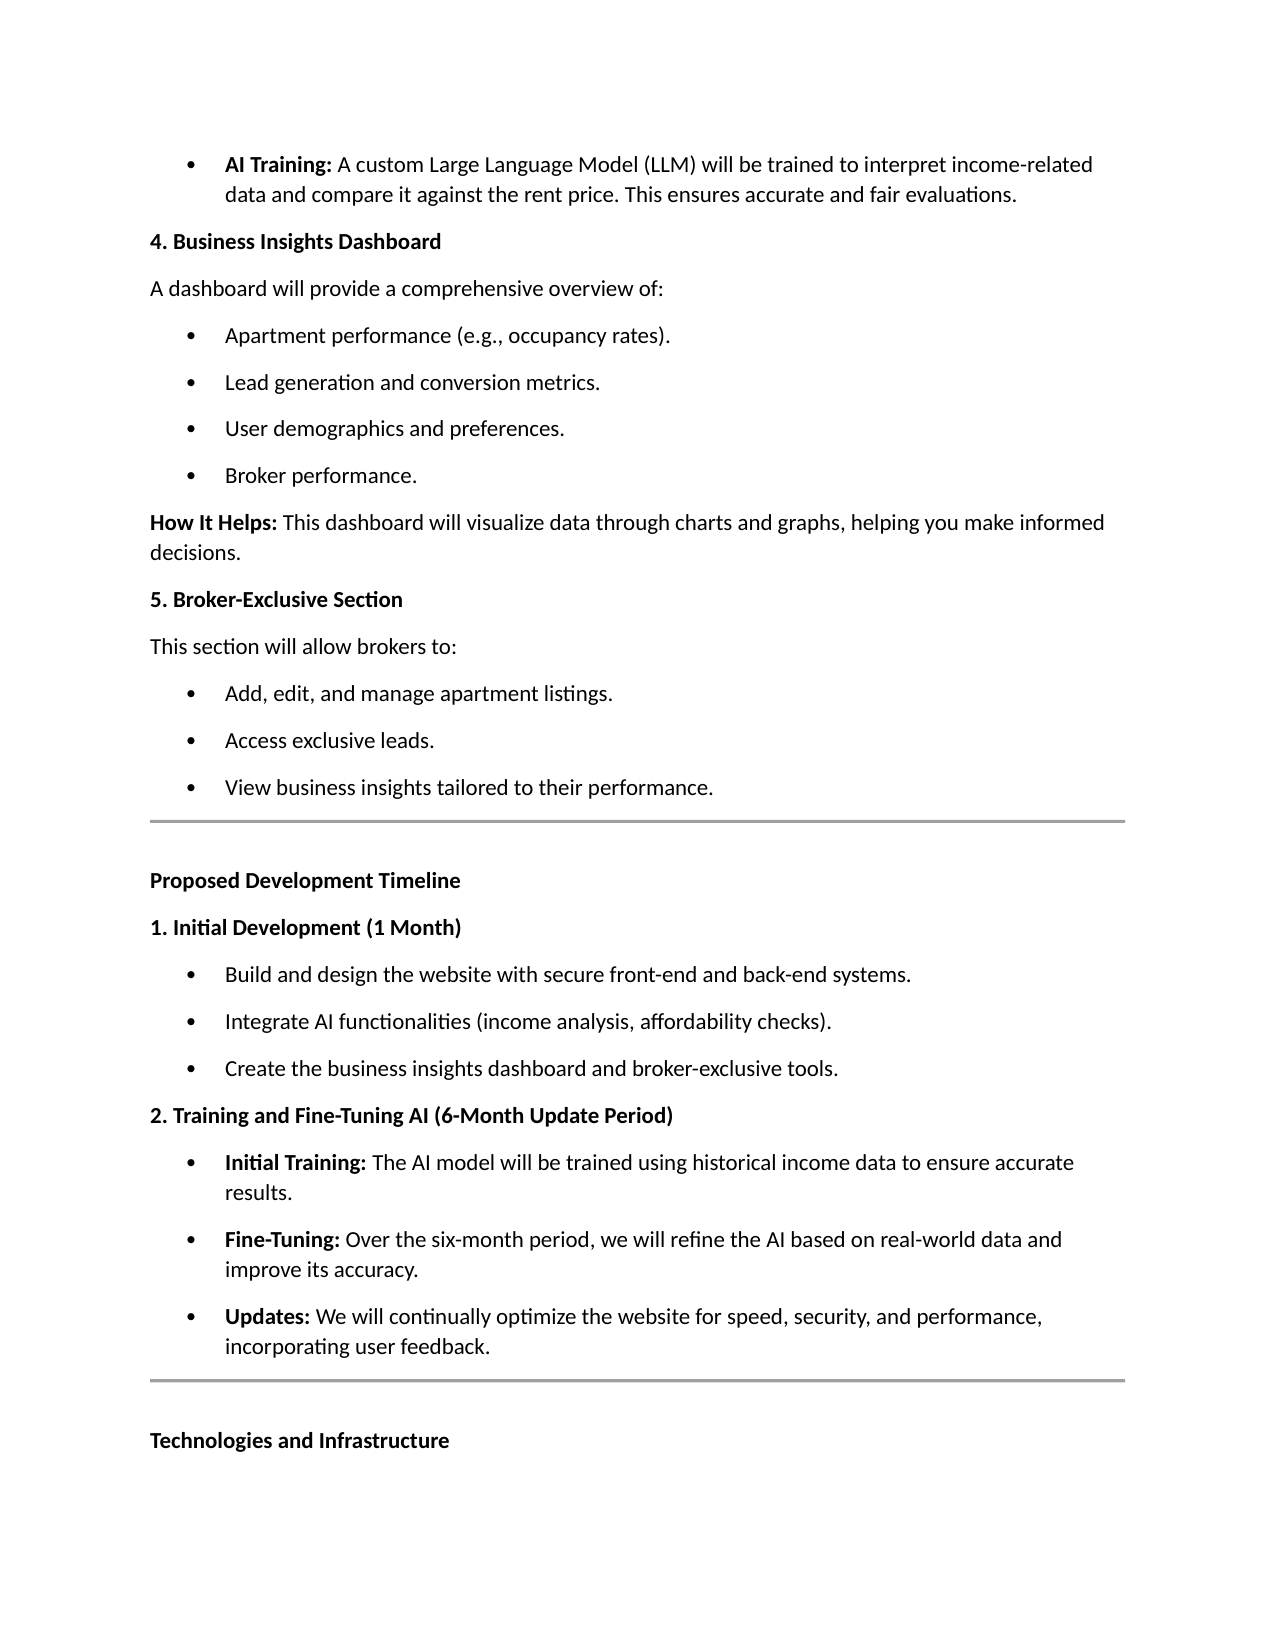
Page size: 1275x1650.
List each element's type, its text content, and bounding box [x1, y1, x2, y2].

text 5. Broker-Exclusive Section [150, 585, 1125, 613]
text How It Helps: This dashboard will visualize data through charts and graphs, helping you make informed decisions. [150, 508, 1125, 567]
list Build and design the website with secure front-end and back-end systems. [187, 960, 1125, 988]
list Initial Training: The AI model will be trained using historical income data to ensure accurate results. [187, 1148, 1125, 1206]
text 1. Initial Development (1 Month) [150, 913, 1125, 942]
text Technologies and Infrastructure [150, 1426, 1125, 1454]
text A dashboard will provide a comprehensive overview of: [150, 274, 1125, 302]
list AI Training: A custom Large Language Model (LLM) will be trained to interpret income-related data and compare it against the rent price. This ensures accurate and fair evaluations. [187, 150, 1125, 208]
list User demographics and preferences. [187, 414, 1125, 443]
list Access exclusive leads. [187, 726, 1125, 754]
text Proposed Development Timeline [150, 867, 1125, 895]
list Apartment performance (e.g., occupancy rates). [187, 321, 1125, 349]
text 2. Training and Fine-Tuning AI (6-Month Update Period) [150, 1101, 1125, 1129]
list Lead generation and conversion metrics. [187, 368, 1125, 396]
list Create the business insights dashboard and broker-exclusive tools. [187, 1054, 1125, 1082]
list Updates: We will continually optimize the website for speed, security, and performance, incorporating user feedback. [187, 1302, 1125, 1360]
list View business insights tailored to their performance. [187, 773, 1125, 801]
list Broker performance. [187, 461, 1125, 489]
text 4. Business Insights Dashboard [150, 227, 1125, 255]
list Add, edit, and manage apartment listings. [187, 679, 1125, 707]
list Integrate AI functionalities (income analysis, affordability checks). [187, 1007, 1125, 1035]
list Fine-Tuning: Over the six-month period, we will refine the AI based on real-world data and improve its accuracy. [187, 1225, 1125, 1283]
text This section will allow brokers to: [150, 632, 1125, 660]
